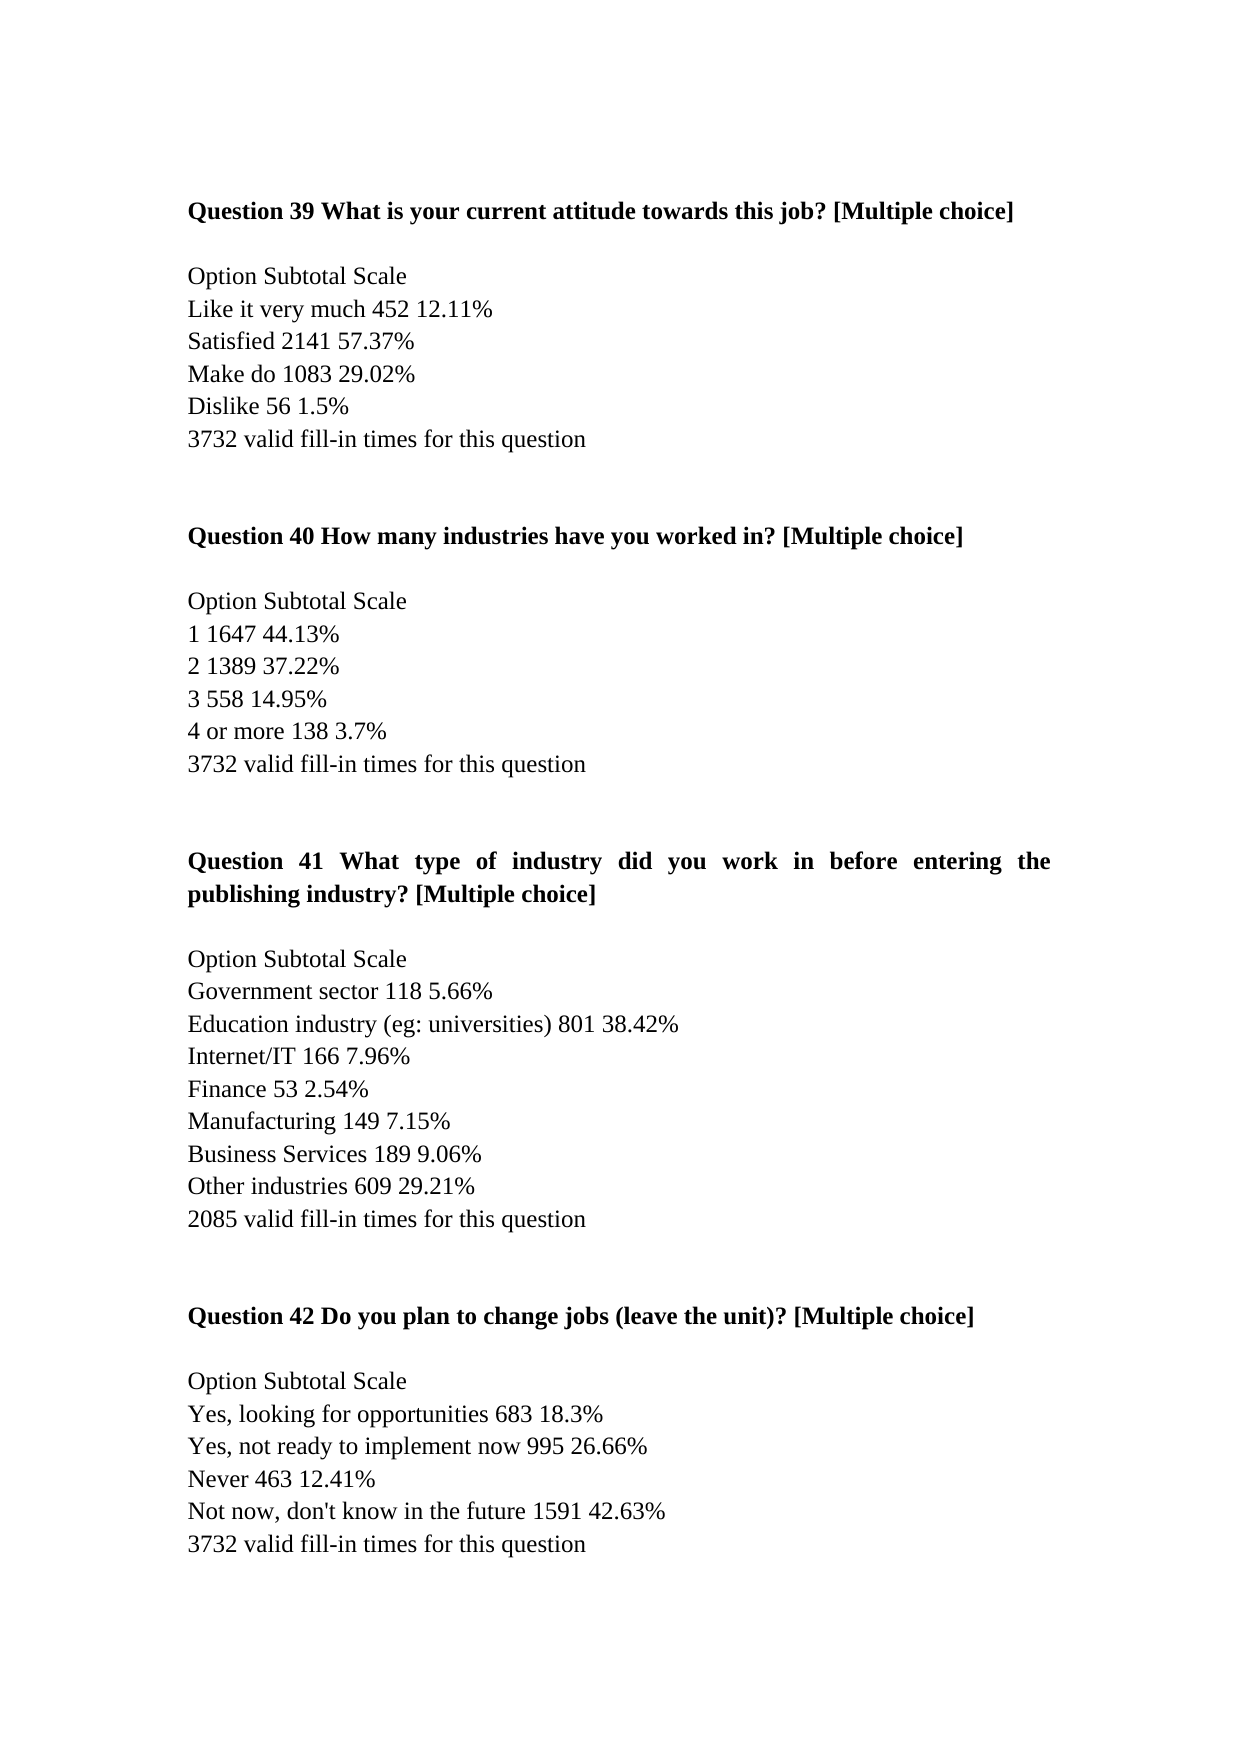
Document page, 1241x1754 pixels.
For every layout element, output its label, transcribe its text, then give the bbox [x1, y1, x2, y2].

text 1 1647 44.13% [187, 617, 1053, 649]
text Satisfied 2141 57.37% [187, 324, 1053, 357]
text Question 39 What is your current attitude towards this job? [Multiple choice] [187, 194, 1053, 227]
text Question 41 What type of industry did you work in before entering the publishing industry? [Multiple choice] [187, 844, 1053, 909]
text Make do 1083 29.02% [187, 357, 1053, 389]
text 3732 valid fill-in times for this question [187, 1527, 1053, 1559]
text 4 or more 138 3.7% [187, 714, 1053, 747]
text Option Subtotal Scale [187, 1364, 1053, 1397]
text 2085 valid fill-in times for this question [187, 1202, 1053, 1234]
text Like it very much 452 12.11% [187, 292, 1053, 324]
text Option Subtotal Scale [187, 584, 1053, 617]
text Manufacturing 149 7.15% [187, 1104, 1053, 1137]
text Finance 53 2.54% [187, 1072, 1053, 1104]
text 3732 valid fill-in times for this question [187, 747, 1053, 779]
text Question 42 Do you plan to change jobs (leave the unit)? [Multiple choice] [187, 1299, 1053, 1332]
text Government sector 118 5.66% [187, 974, 1053, 1007]
text 3732 valid fill-in times for this question [187, 422, 1053, 454]
text Other industries 609 29.21% [187, 1169, 1053, 1202]
text Not now, don't know in the future 1591 42.63% [187, 1494, 1053, 1527]
text Business Services 189 9.06% [187, 1137, 1053, 1169]
text Internet/IT 166 7.96% [187, 1039, 1053, 1072]
text Dislike 56 1.5% [187, 389, 1053, 422]
text Option Subtotal Scale [187, 942, 1053, 974]
text 3 558 14.95% [187, 682, 1053, 714]
text Never 463 12.41% [187, 1462, 1053, 1494]
text Option Subtotal Scale [187, 259, 1053, 292]
text 2 1389 37.22% [187, 649, 1053, 682]
text Yes, not ready to implement now 995 26.66% [187, 1429, 1053, 1462]
text Question 40 How many industries have you worked in? [Multiple choice] [187, 519, 1053, 552]
text Education industry (eg: universities) 801 38.42% [187, 1007, 1053, 1039]
text Yes, looking for opportunities 683 18.3% [187, 1397, 1053, 1429]
